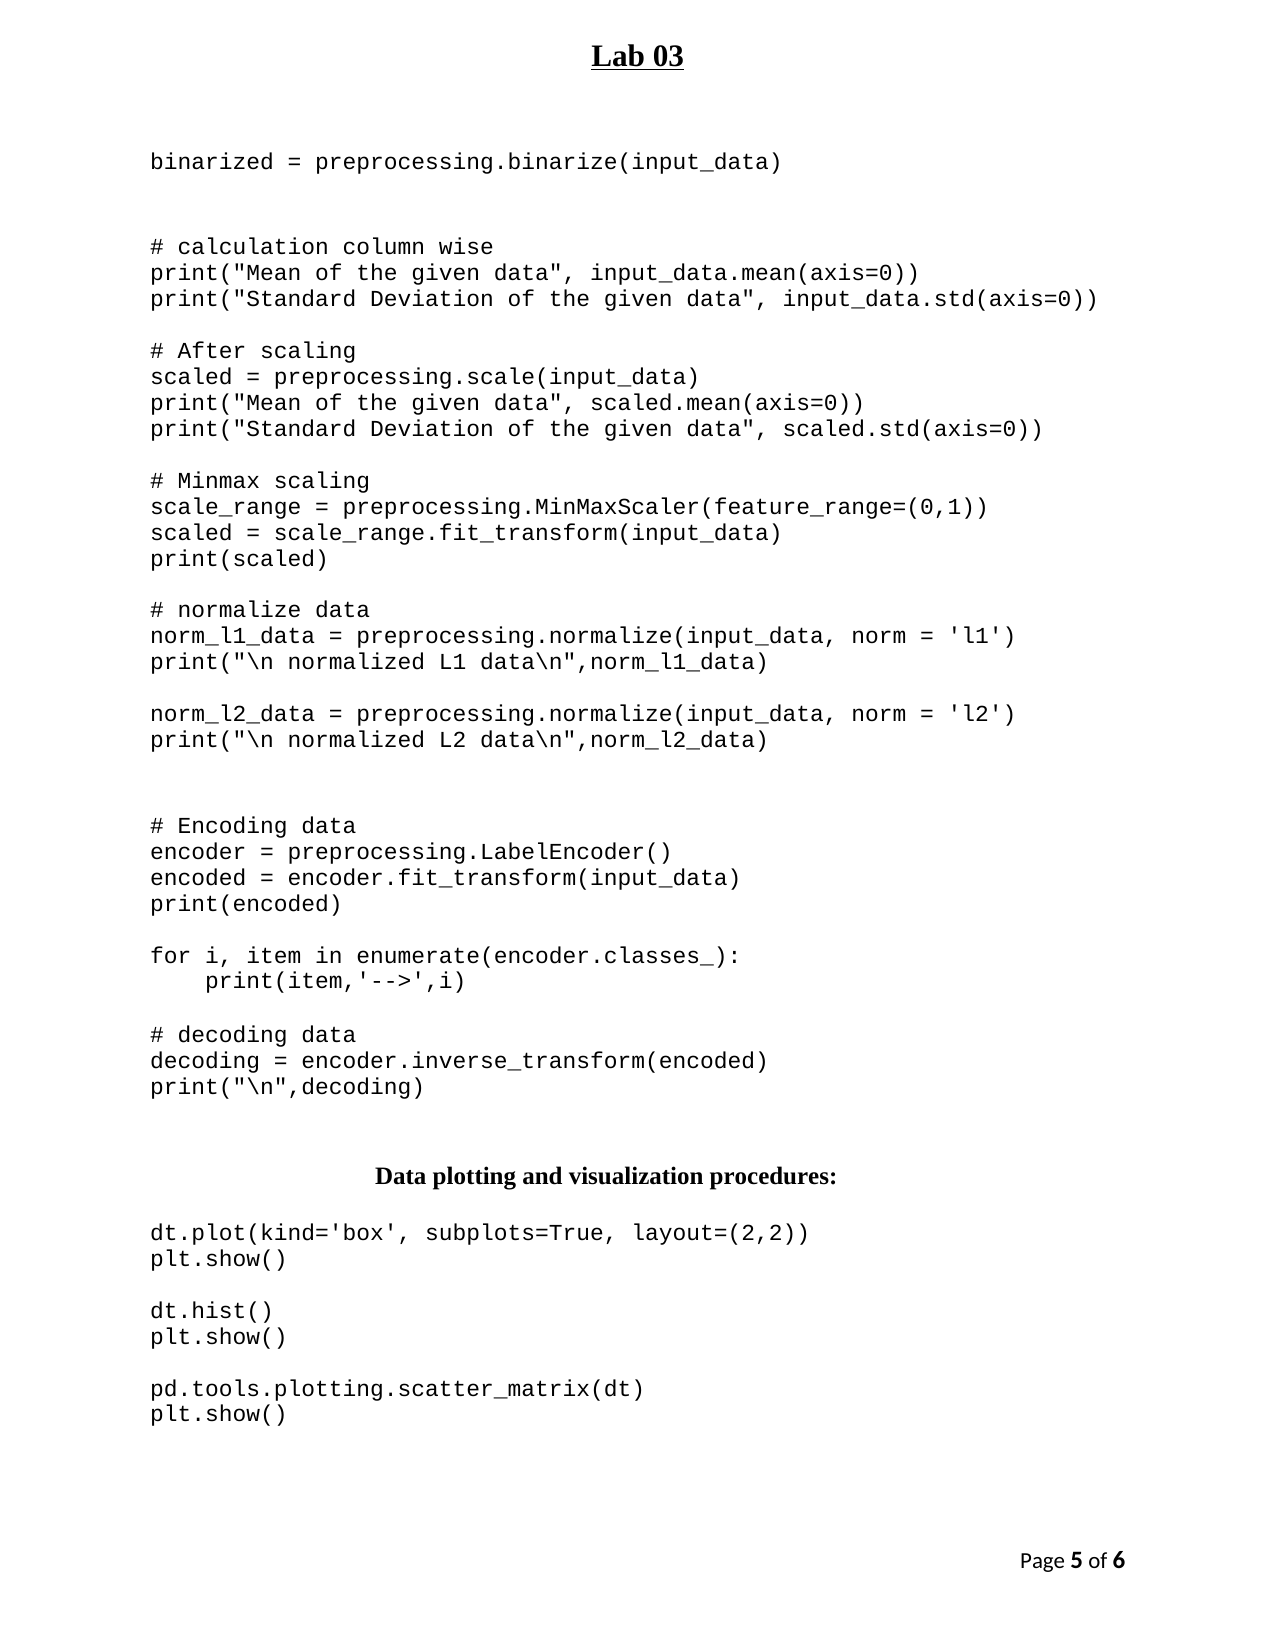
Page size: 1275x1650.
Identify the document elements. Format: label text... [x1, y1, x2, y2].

text # Encoding data [150, 814, 1125, 840]
text plt.show() [150, 1403, 1125, 1429]
text scale_range = preprocessing.MinMaxScaler(feature_range=(0,1)) [150, 495, 1125, 521]
text # decoding data [150, 1024, 1125, 1050]
text pd.tools.plotting.scatter_matrix(dt) [150, 1377, 1125, 1403]
text encoded = encoder.fit_transform(input_data) [150, 866, 1125, 892]
text print("Mean of the given data", scaled.mean(axis=0)) [150, 391, 1125, 417]
text print("Standard Deviation of the given data", scaled.std(axis=0)) [150, 417, 1125, 443]
text encoder = preprocessing.LabelEncoder() [150, 840, 1125, 866]
text print("Mean of the given data", input_data.mean(axis=0)) [150, 262, 1125, 288]
text norm_l2_data = preprocessing.normalize(input_data, norm = 'l2') [150, 703, 1125, 728]
text binarized = preprocessing.binarize(input_data) [150, 150, 1125, 176]
text print(scaled) [150, 547, 1125, 573]
text print("Standard Deviation of the given data", input_data.std(axis=0)) [150, 288, 1125, 313]
text decoding = encoder.inverse_transform(encoded) [150, 1050, 1125, 1076]
text # Minmax scaling [150, 469, 1125, 495]
text plt.show() [150, 1247, 1125, 1273]
text dt.plot(kind='box', subplots=True, layout=(2,2)) [150, 1221, 1125, 1247]
text plt.show() [150, 1325, 1125, 1351]
text # After scaling [150, 339, 1125, 365]
text Data plotting and visualization procedures: [300, 1161, 1125, 1190]
text print(item,'-->',i) [150, 970, 1125, 996]
text # calculation column wise [150, 236, 1125, 262]
text for i, item in enumerate(encoder.classes_): [150, 944, 1125, 970]
text print("\n normalized L2 data\n",norm_l2_data) [150, 728, 1125, 754]
text norm_l1_data = preprocessing.normalize(input_data, norm = 'l1') [150, 625, 1125, 651]
text dt.hist() [150, 1299, 1125, 1325]
text # normalize data [150, 599, 1125, 625]
text scaled = scale_range.fit_transform(input_data) [150, 521, 1125, 547]
text scaled = preprocessing.scale(input_data) [150, 365, 1125, 391]
text print("\n",decoding) [150, 1076, 1125, 1102]
text print(encoded) [150, 892, 1125, 918]
text print("\n normalized L1 data\n",norm_l1_data) [150, 651, 1125, 677]
